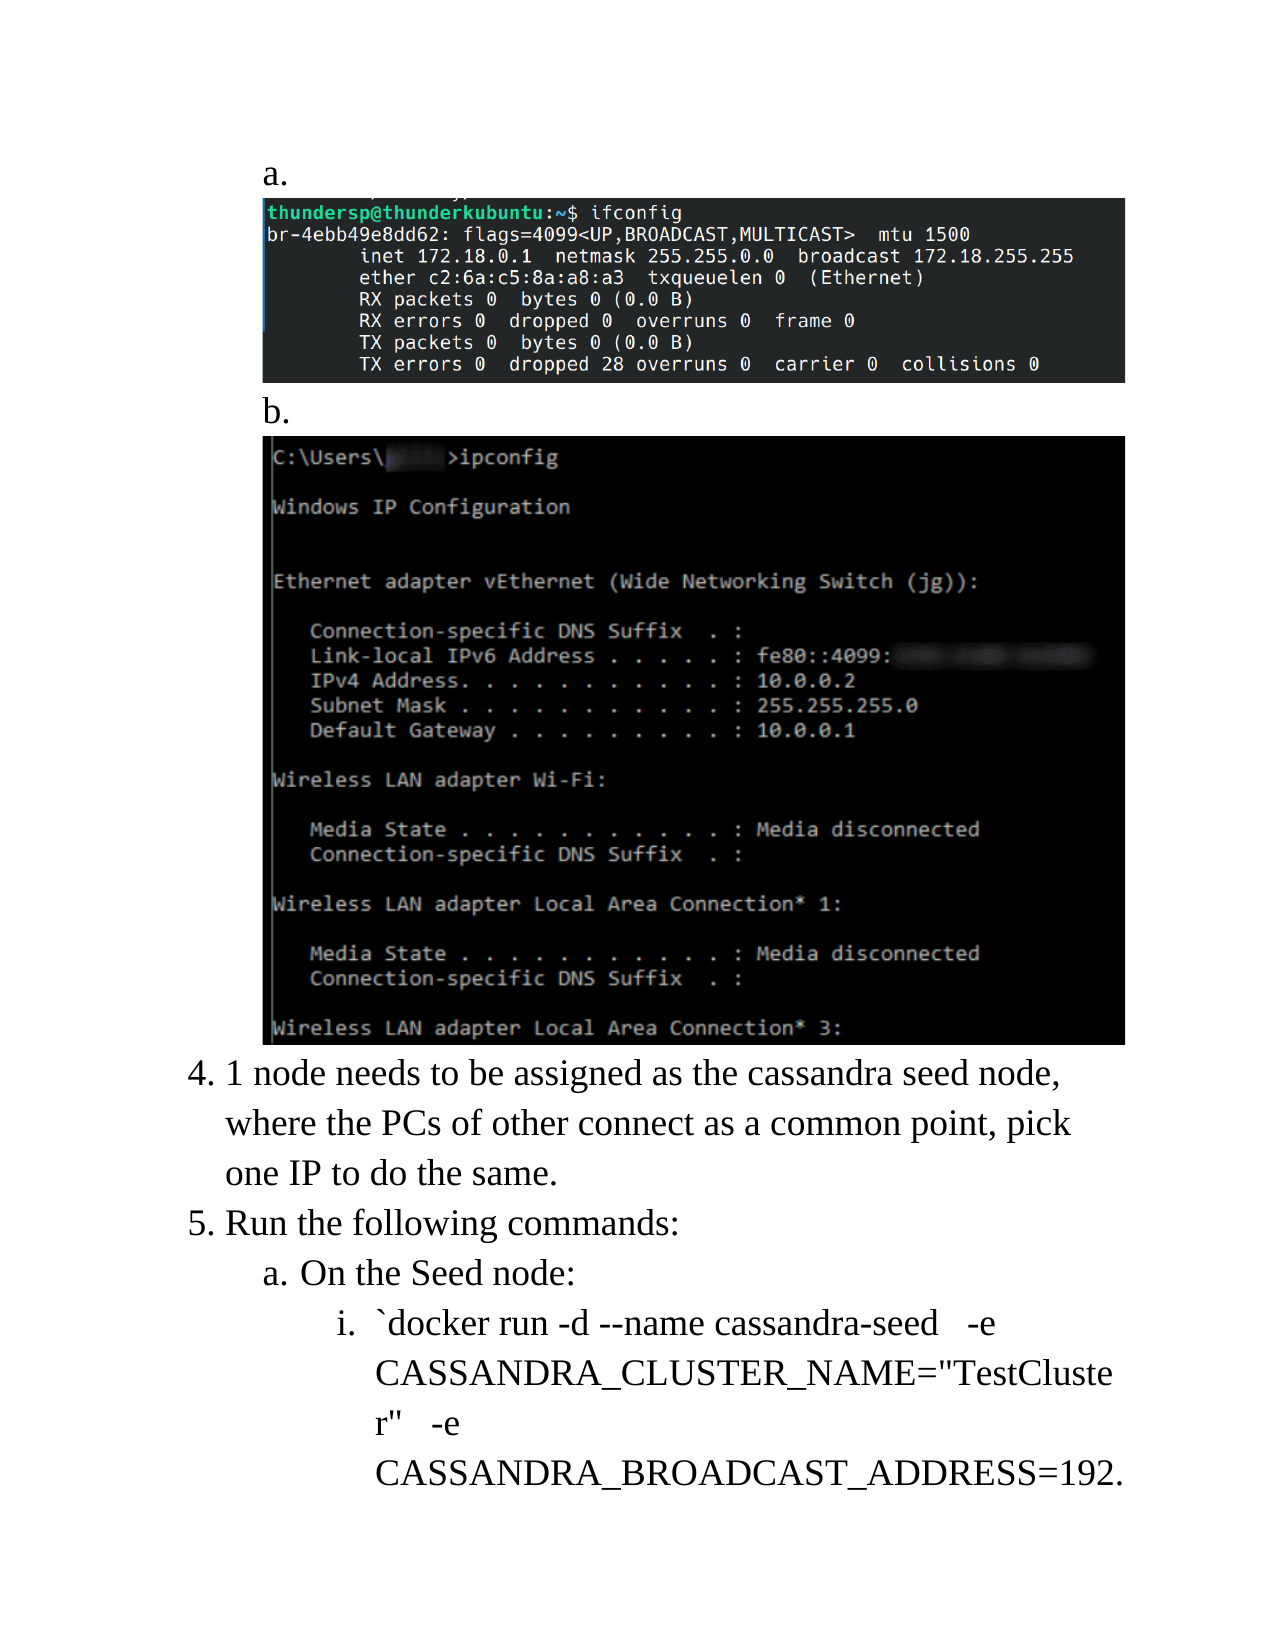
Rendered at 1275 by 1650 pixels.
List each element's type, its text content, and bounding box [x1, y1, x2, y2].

list On the Seed node: [262, 1250, 1125, 1293]
list 1 node needs to be assigned as the cassandra seed node, where the PCs of other connect as a common point, pick one IP to do the same. [187, 1050, 1125, 1193]
picture [262, 436, 1125, 1045]
list Run the following commands: [187, 1200, 1125, 1243]
picture [262, 198, 1125, 383]
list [356, 1300, 1125, 1493]
